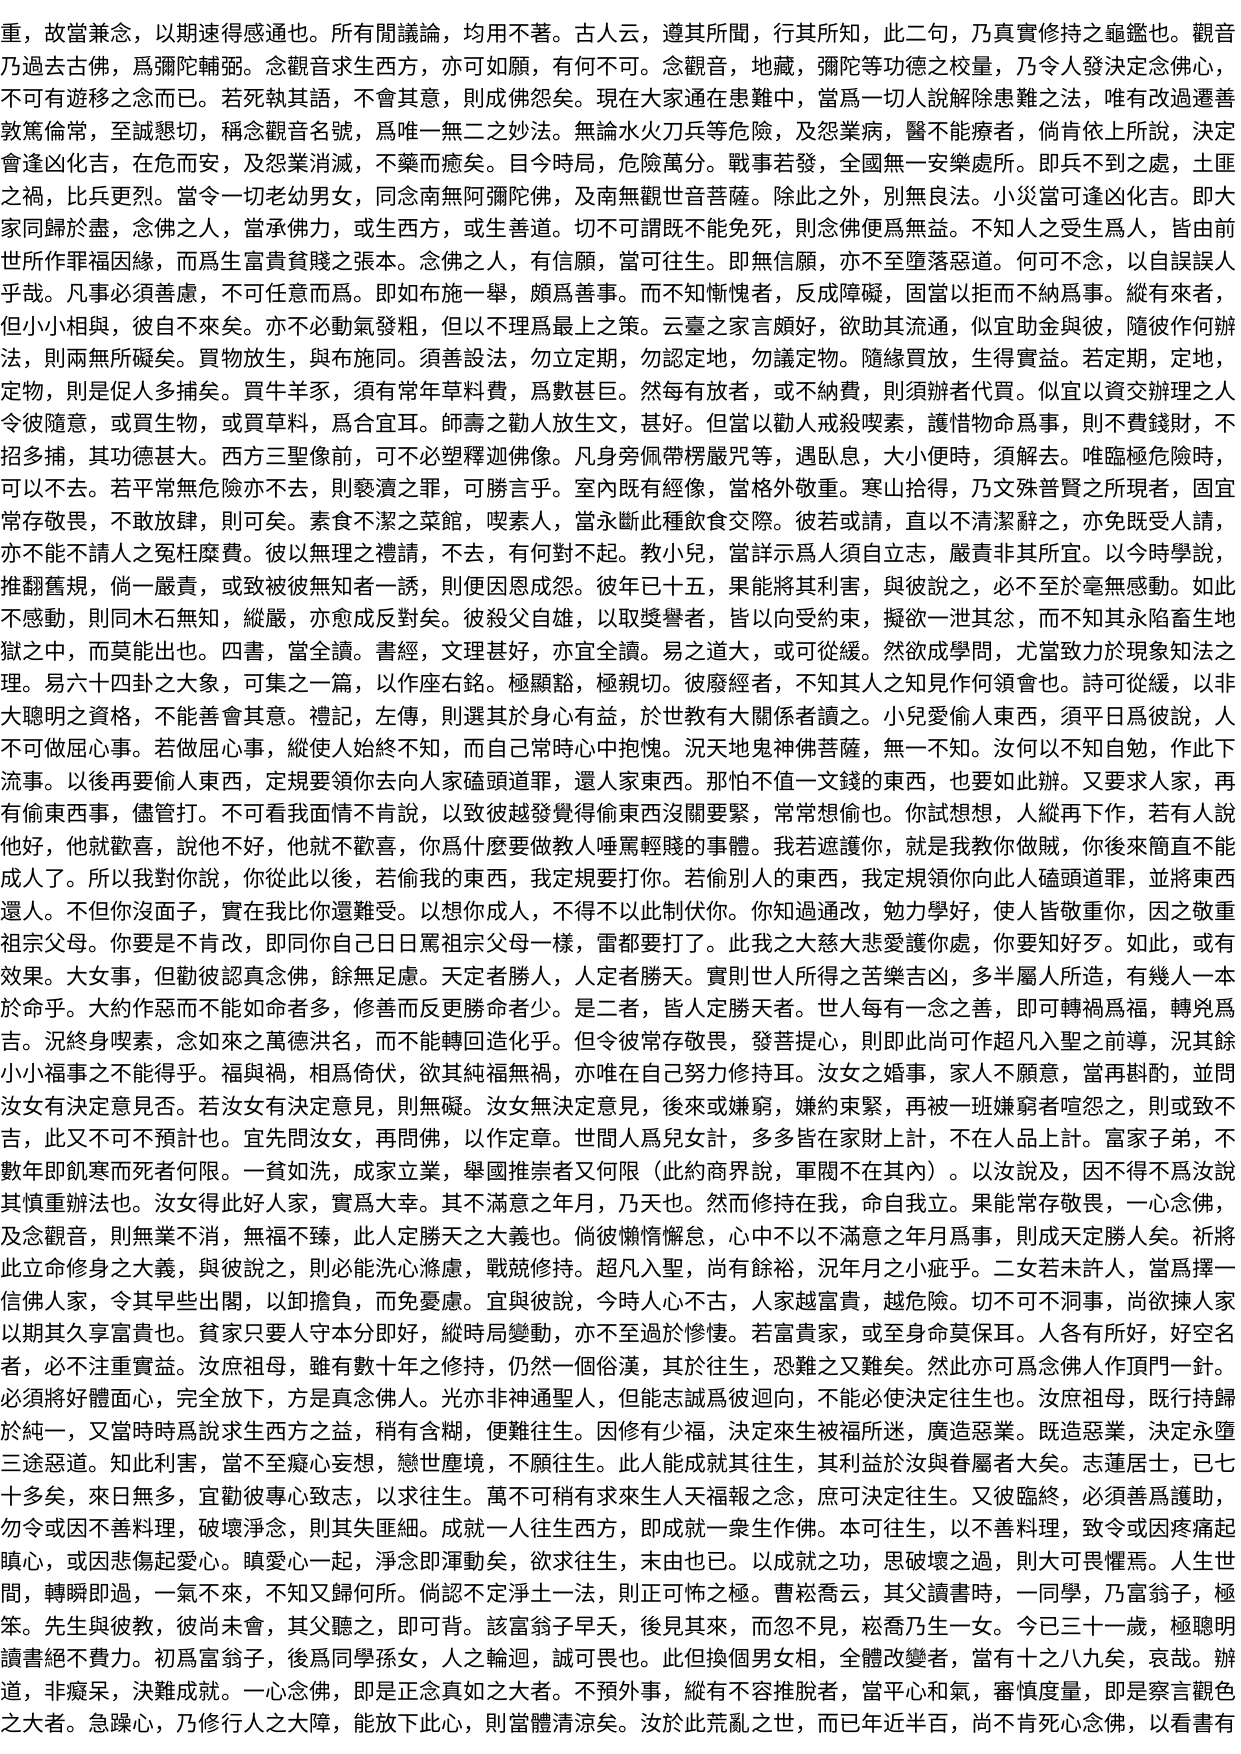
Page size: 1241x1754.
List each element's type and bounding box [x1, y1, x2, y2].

text [0, 16, 1240, 1738]
